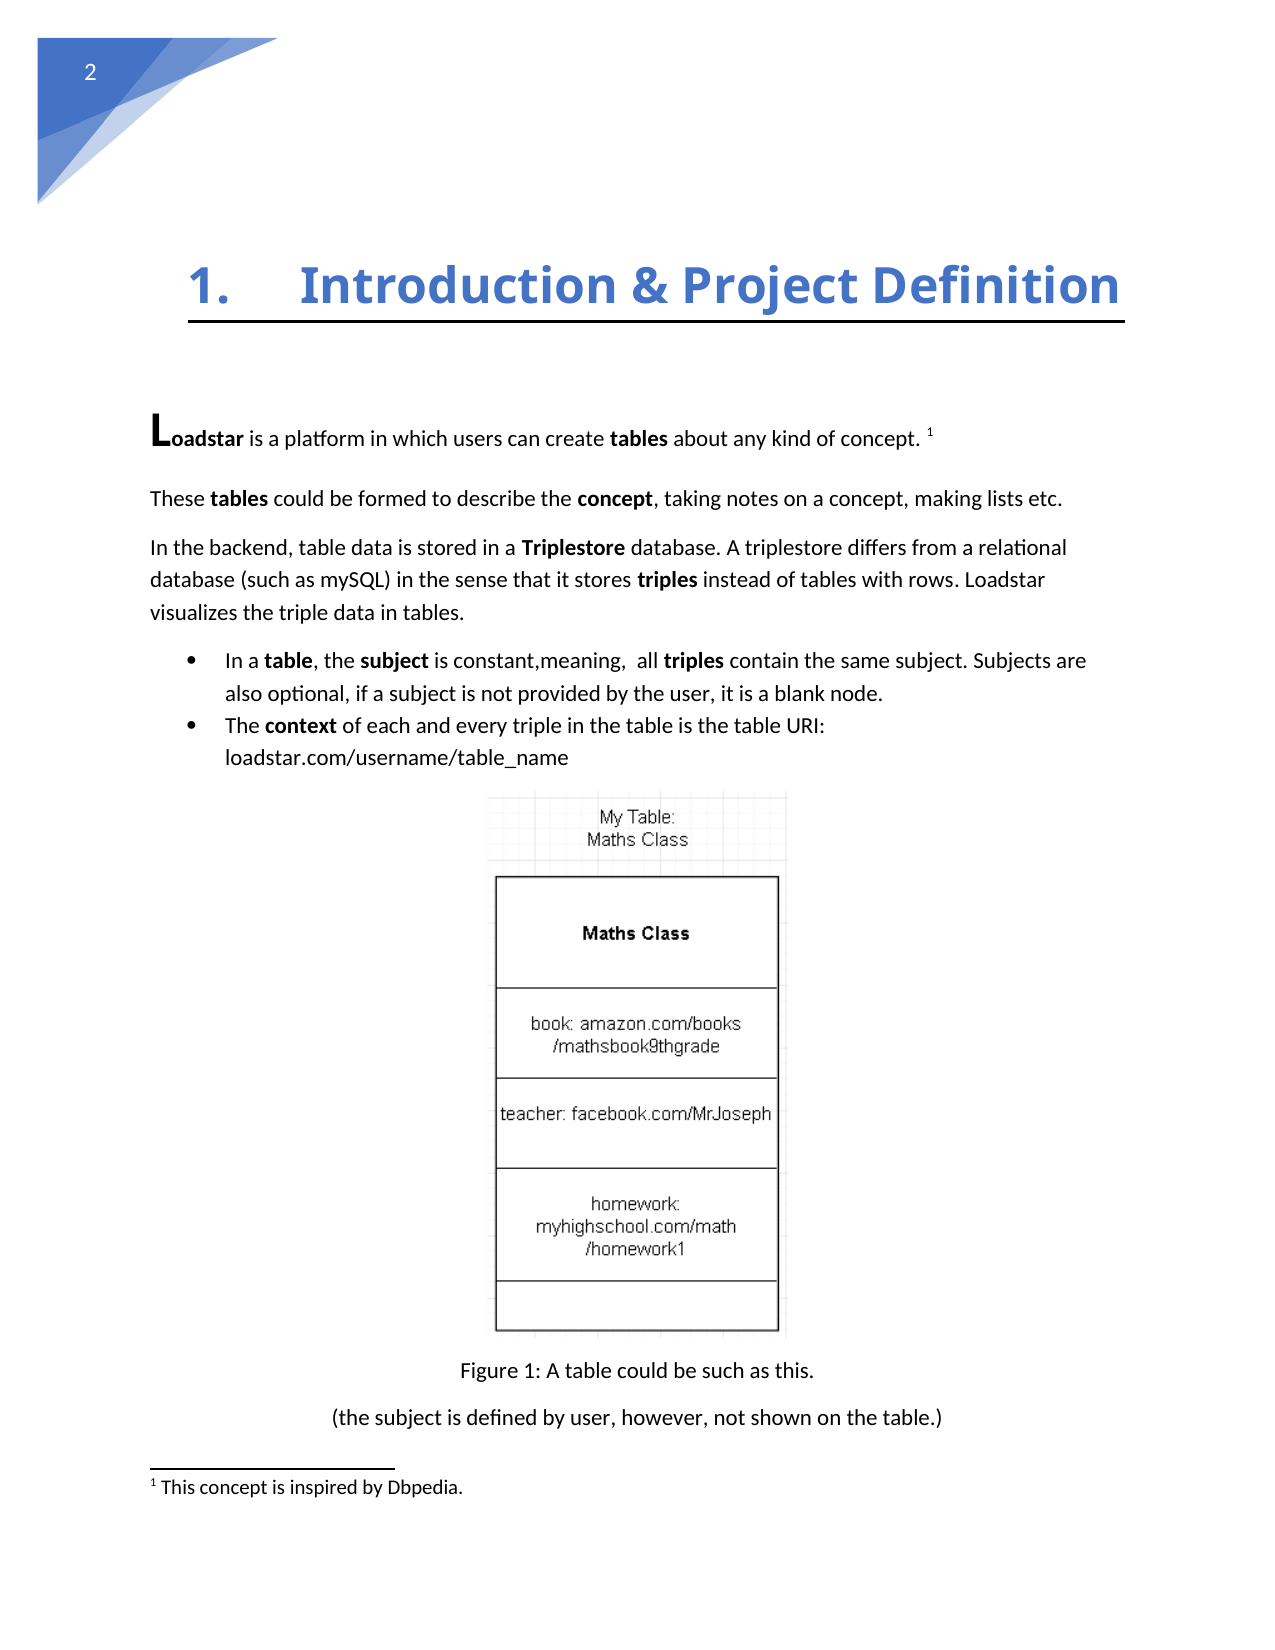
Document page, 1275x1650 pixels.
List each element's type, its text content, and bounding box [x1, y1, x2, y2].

list In a table, the subject is constant,meaning, all triples contain the same subject. Subjects are also optional, if a subject is not provided by the user, it is a blank node. [187, 646, 1125, 707]
text (the subject is defined by user, however, not shown on the table.) [150, 1403, 1125, 1431]
text Loadstar is a platform in which users can create tables about any kind of concept. [150, 398, 1125, 459]
text Figure 1: A table could be such as this. [150, 1357, 1125, 1384]
picture [37, 37, 279, 206]
text These tables could be formed to describe the concept, taking notes on a concept, making lists etc. [150, 484, 1125, 512]
text In the backend, table data is stored in a Triplestore database. A triplestore differs from a relational database (such as mySQL) in the sense that it stores triples instead of tables with rows. Loadstar visualizes the triple data in tables. [150, 533, 1125, 626]
picture [487, 791, 788, 1338]
list The context of each and every triple in the table is the table URI: loadstar.com/username/table_name [187, 711, 1125, 771]
list Introduction & Project Definition [187, 249, 1125, 323]
